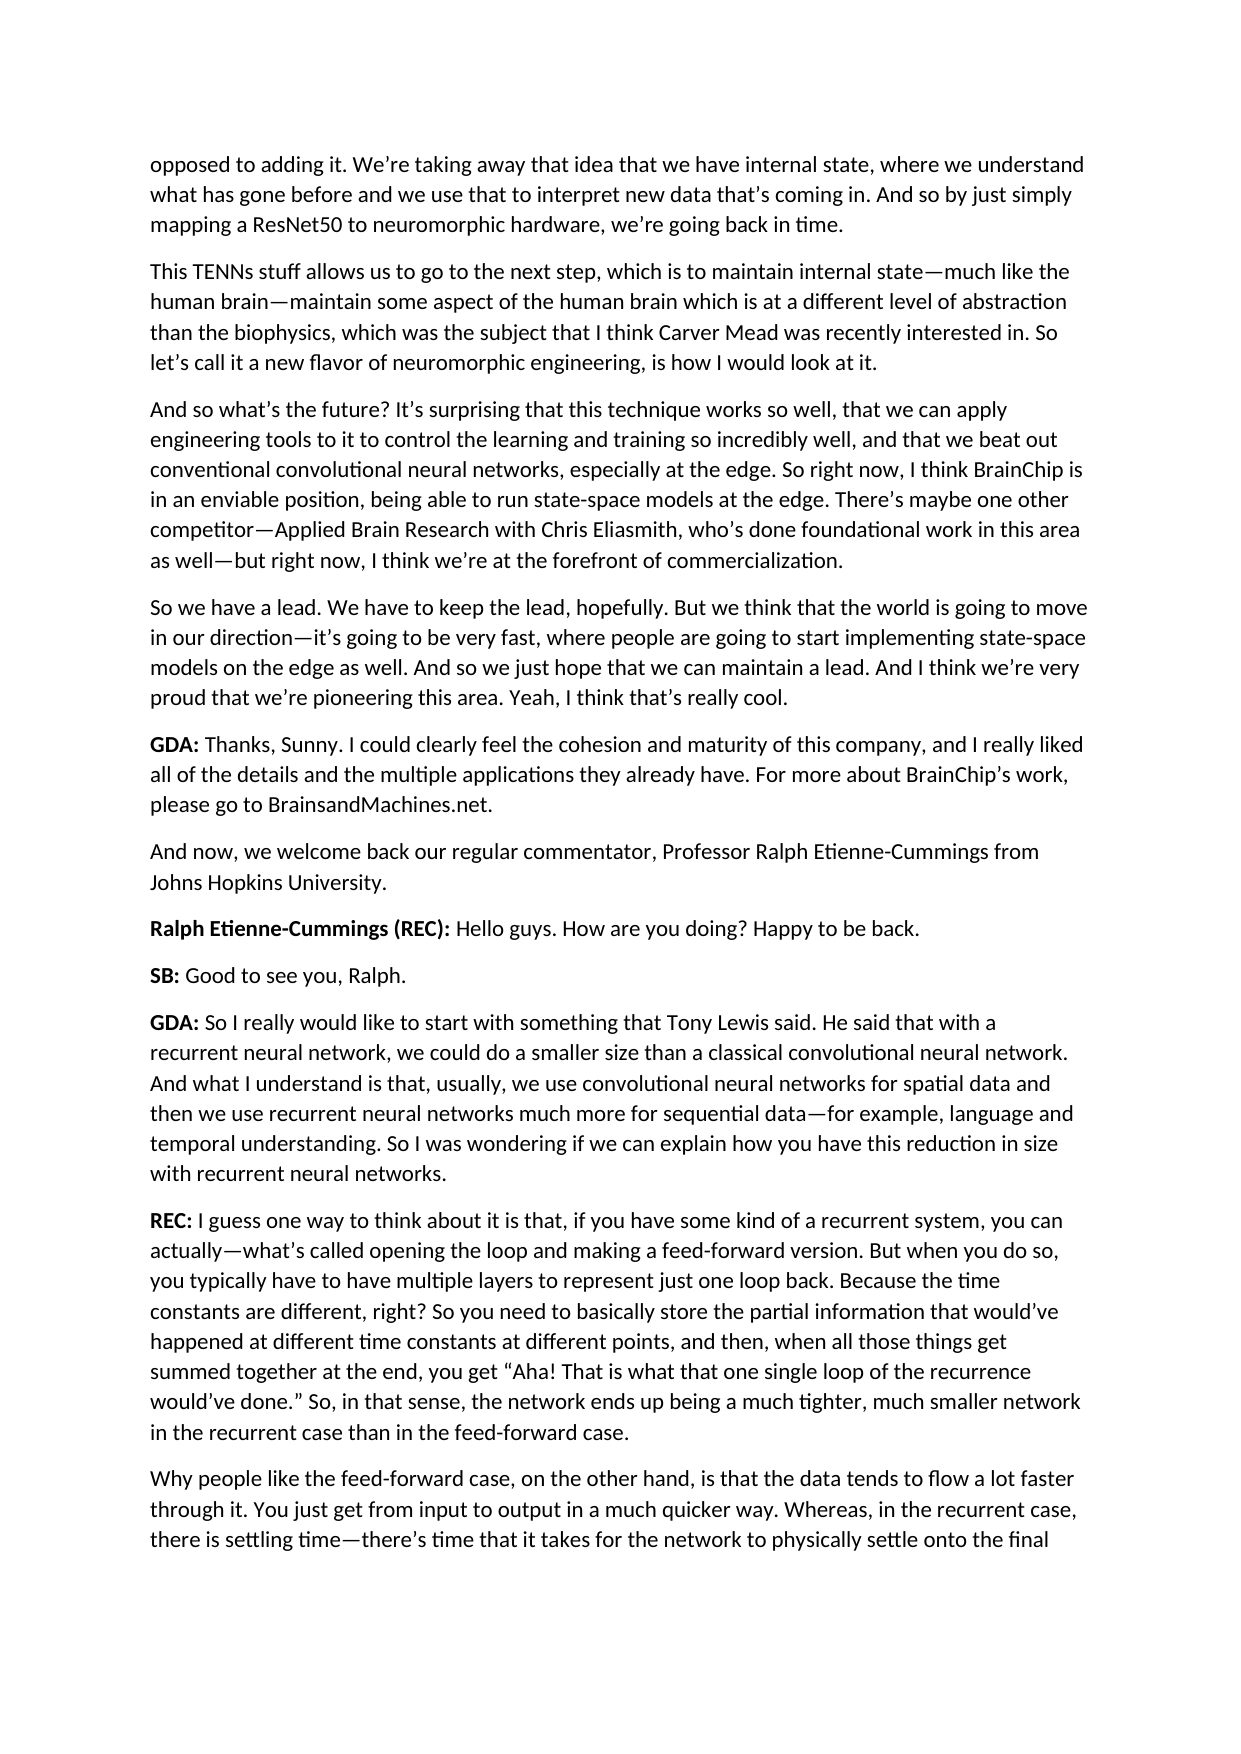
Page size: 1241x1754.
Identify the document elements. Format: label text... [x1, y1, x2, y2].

text Ralph Etienne-Cummings (REC): Hello guys. How are you doing? Happy to be back. [150, 914, 1090, 943]
text This TENNs stuff allows us to go to the next step, which is to maintain internal state—much like the human brain—maintain some aspect of the human brain which is at a different level of abstraction than the biophysics, which was the subject that I think Carver Mead was recently interested in. So let’s call it a new flavor of neuromorphic engineering, is how I would look at it. [150, 257, 1090, 376]
text And now, we welcome back our regular commentator, Professor Ralph Etienne-Cummings from Johns Hopkins University. [150, 837, 1090, 896]
text GDA: Thanks, Sunny. I could clearly feel the cohesion and maturity of this company, and I really liked all of the details and the multiple applications they already have. For more about BrainChip’s work, please go to BrainsandMachines.net. [150, 730, 1090, 819]
text So we have a lead. We have to keep the lead, hopefully. But we think that the world is going to move in our direction—it’s going to be very fast, where people are going to start implementing state-space models on the edge as well. And so we just hope that we can maintain a lead. And I think we’re very proud that we’re pioneering this area. Yeah, I think that’s really cool. [150, 593, 1090, 711]
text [150, 1464, 1090, 1553]
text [150, 150, 1090, 238]
text GDA: So I really would like to start with something that Tony Lewis said. He said that with a recurrent neural network, we could do a smaller size than a classical convolutional neural network. And what I understand is that, usually, we use convolutional neural networks for spatial data and then we use recurrent neural networks much more for sequential data—for example, language and temporal understanding. So I was wondering if we can explain how you have this reduction in size with recurrent neural networks. [150, 1008, 1090, 1187]
text SB: Good to see you, Ralph. [150, 961, 1090, 989]
text And so what’s the future? It’s surprising that this technique works so well, that we can apply engineering tools to it to control the learning and training so incredibly well, and that we beat out conventional convolutional neural networks, especially at the edge. So right now, I think BrainChip is in an enviable position, being able to run state-space models at the edge. There’s maybe one other competitor—Applied Brain Research with Chris Eliasmith, who’s done foundational work in this area as well—but right now, I think we’re at the forefront of commercialization. [150, 395, 1090, 574]
text REC: I guess one way to think about it is that, if you have some kind of a recurrent system, you can actually—what’s called opening the loop and making a feed-forward version. But when you do so, you typically have to have multiple layers to represent just one loop back. Because the time constants are different, right? So you need to basically store the partial information that would’ve happened at different time constants at different points, and then, when all those things get summed together at the end, you get “Aha! That is what that one single loop of the recurrence would’ve done.” So, in that sense, the network ends up being a much tighter, much smaller network in the recurrent case than in the feed-forward case. [150, 1206, 1090, 1446]
